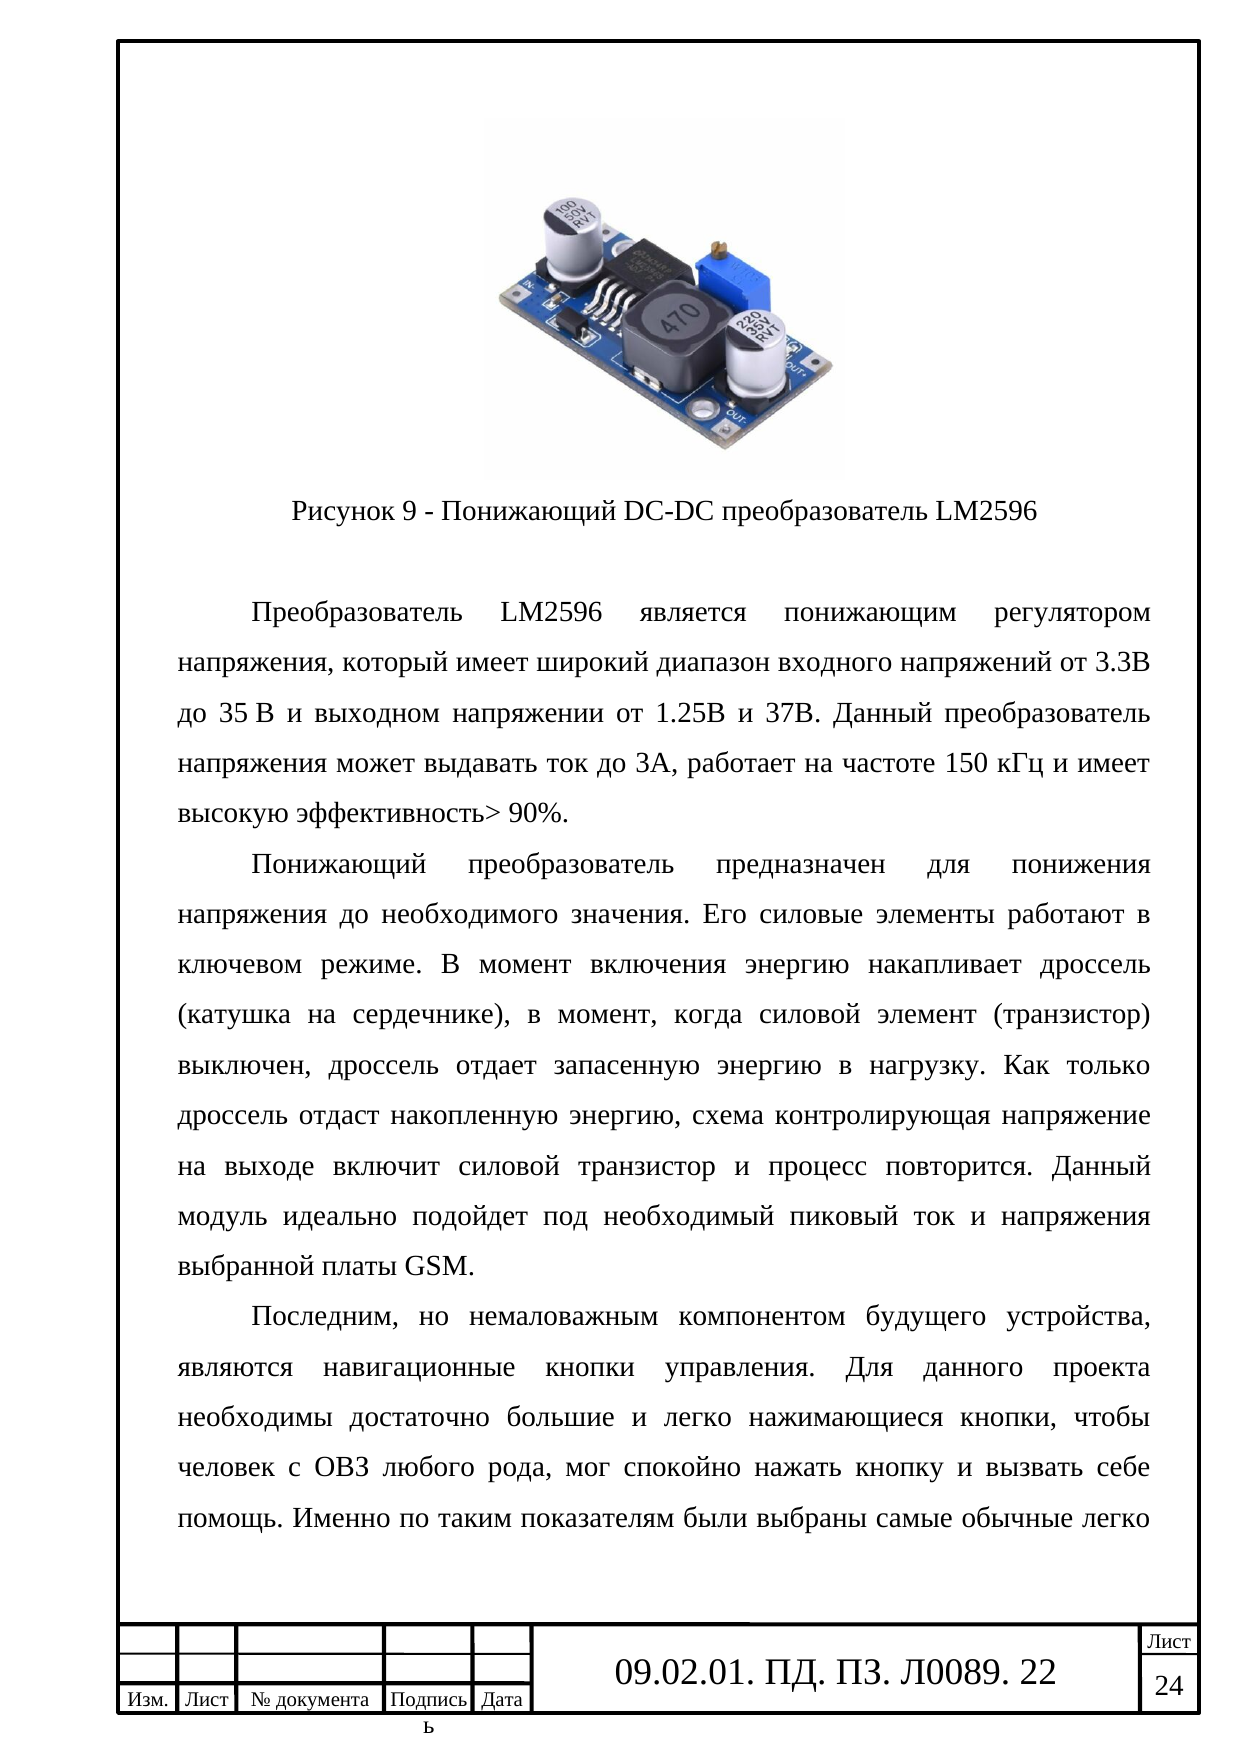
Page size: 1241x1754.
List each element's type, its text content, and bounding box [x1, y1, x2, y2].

text Понижающий преобразователь предназначен для понижения напряжения до необходимого значения. Его силовые элементы работают в ключевом режиме. В момент включения энергию накапливает дроссель (катушка на сердечнике), в момент, когда силовой элемент (транзистор) выключен, дроссель отдает запасенную энергию в нагрузку. Как только дроссель отдаст накопленную энергию, схема контролирующая напряжение на выходе включит силовой транзистор и процесс повторится. Данный модуль идеально подойдет под необходимый пиковый ток и напряжения выбранной платы GSM. [177, 846, 1152, 1282]
text Рисунок 9 - Понижающий DC-DC преобразователь LM2596 [177, 493, 1152, 527]
text Преобразователь LM2596 является понижающим регулятором напряжения, который имеет широкий диапазон входного напряжений от 3.3В до 35 В и выходном напряжении от 1.25В и 37В. Данный преобразователь напряжения может выдавать ток до 3А, работает на частоте 150 кГц и имеет высокую эффективность> 90%. [177, 594, 1152, 829]
picture [483, 118, 845, 480]
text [177, 1298, 1152, 1533]
